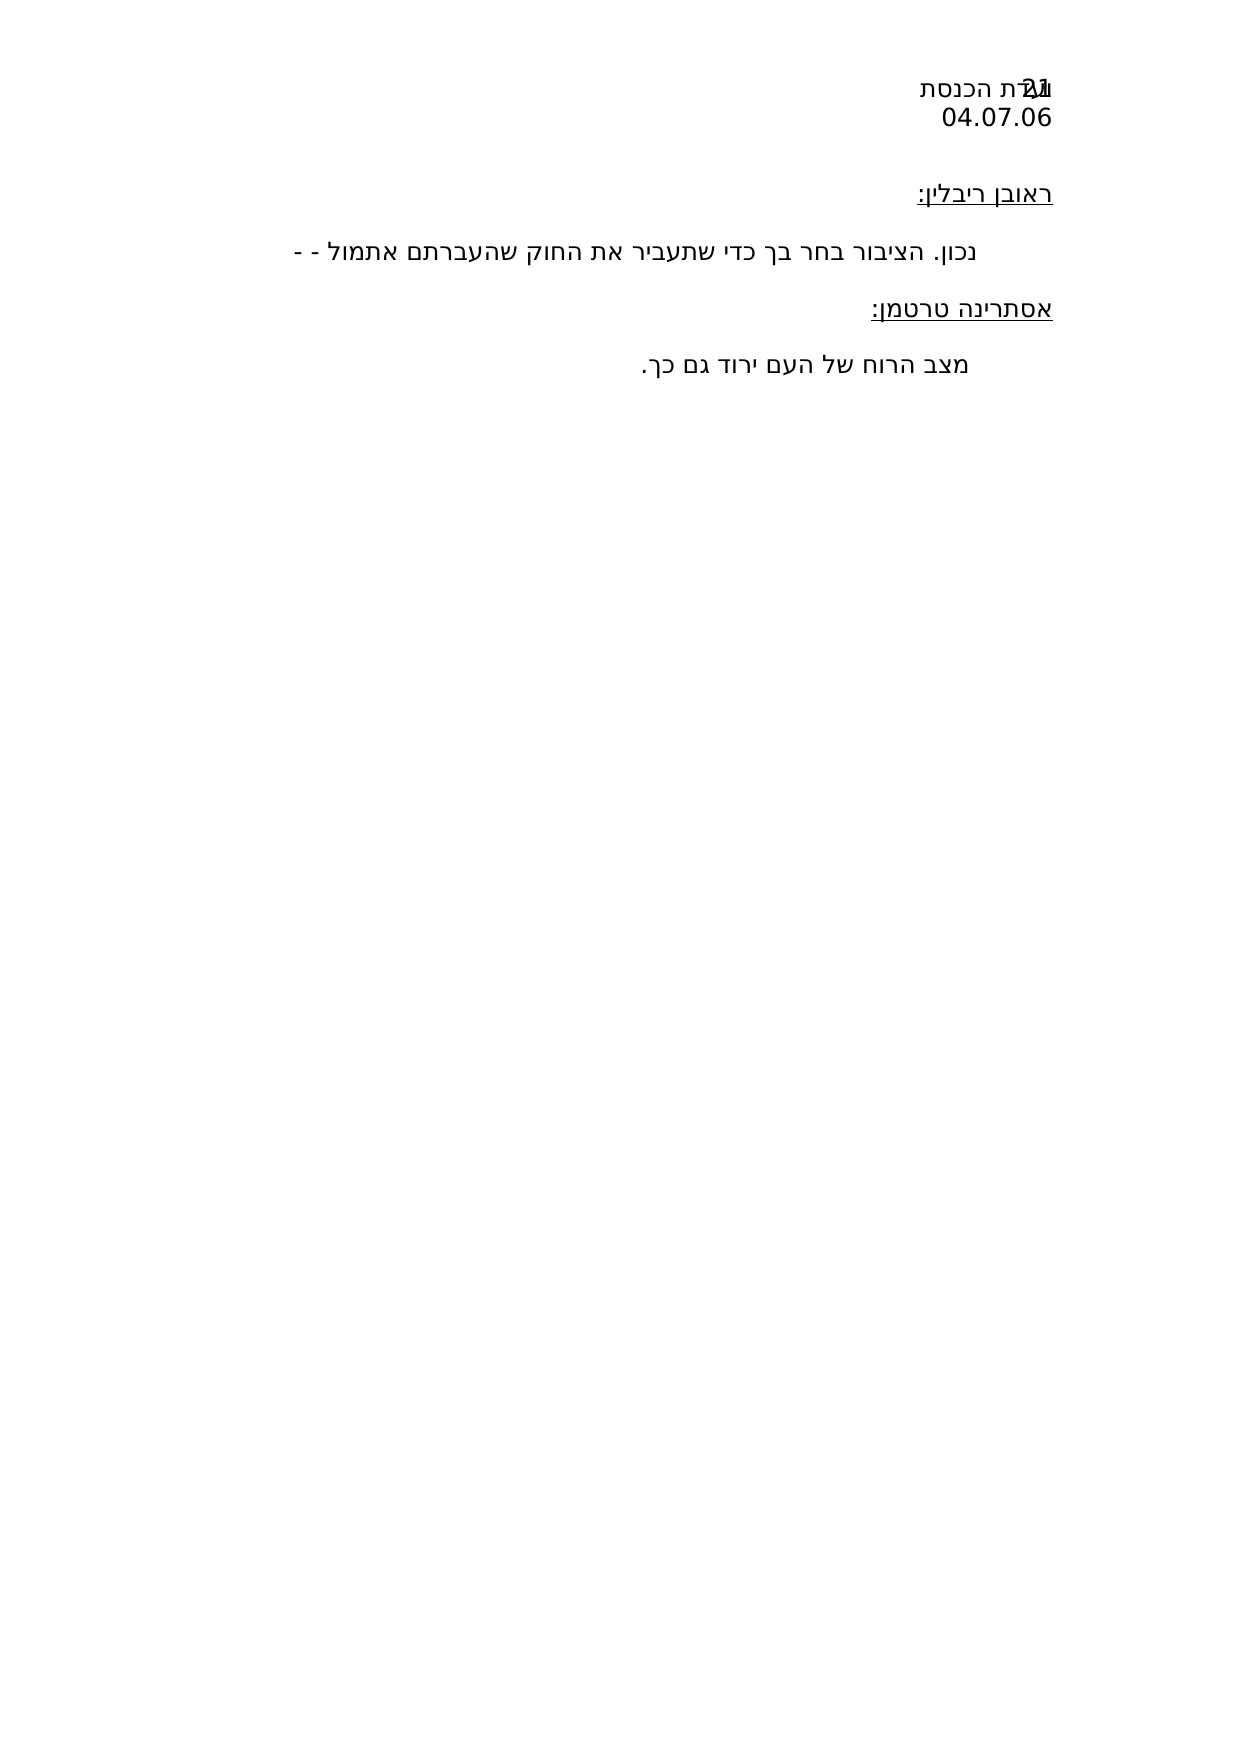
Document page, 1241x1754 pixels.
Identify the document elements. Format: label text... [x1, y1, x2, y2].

text ראובן ריבלין: [187, 179, 1053, 208]
text מצב הרוח של העם ירוד גם כך. [187, 350, 1053, 379]
text נכון. הציבור בחר בך כדי שתעביר את החוק שהעברתם אתמול - - [187, 237, 1053, 266]
subtitle אסתרינה טרטמן: [187, 294, 1053, 324]
